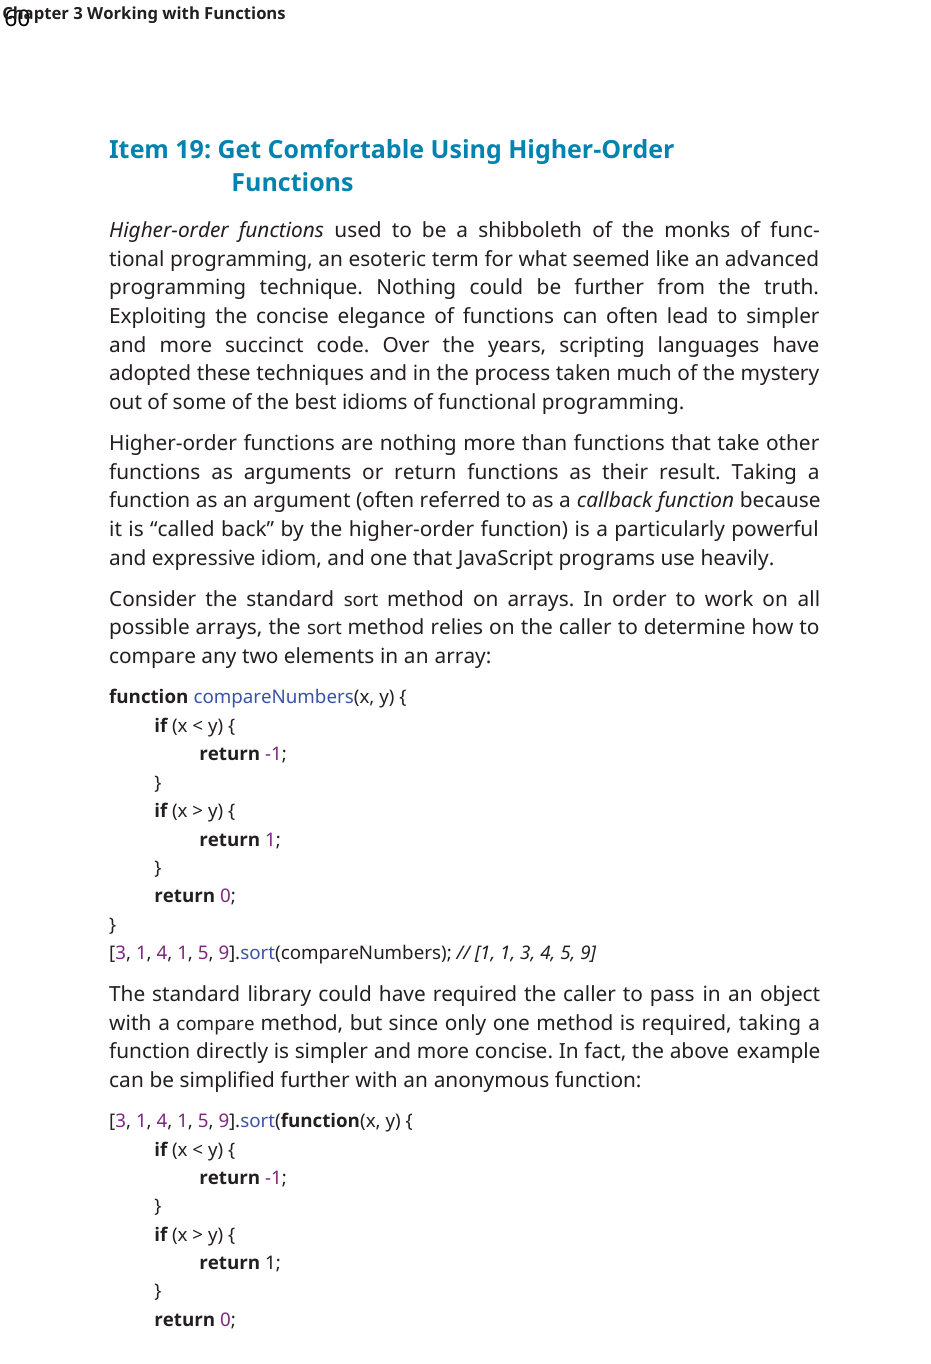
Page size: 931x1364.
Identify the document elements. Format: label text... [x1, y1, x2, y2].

text } [154, 854, 911, 880]
text } [109, 911, 911, 937]
text return -1; [199, 1164, 911, 1190]
text The standard library could have required the caller to pass in an object with a compare method, but since only one method is required, taking a function directly is simpler and more concise. In fact, the above example can be simplified further with an anonymous function: [109, 979, 820, 1093]
text return 0; [154, 1306, 911, 1331]
text Higher-order functions used to be a shibboleth of the monks of func- tional programming, an esoteric term for what seemed like an advanced programming technique. Nothing could be further from the truth. Exploiting the concise elegance of functions can often lead to simpler and more succinct code. Over the years, scripting languages have adopted these techniques and in the process taken much of the mystery out of some of the best idioms of functional programming. [109, 215, 820, 415]
text } [154, 1193, 911, 1218]
text Consider the standard sort method on arrays. In order to work on all possible arrays, the sort method relies on the caller to determine how to compare any two elements in an array: [109, 584, 820, 669]
text } [154, 769, 911, 794]
text if (x < y) { [154, 1136, 911, 1161]
text if (x > y) { [154, 797, 911, 823]
text } [154, 1278, 911, 1303]
text function compareNumbers(x, y) { [109, 684, 911, 709]
text return 1; [199, 1249, 911, 1275]
text return 1; [199, 826, 911, 851]
text Higher-order functions are nothing more than functions that take other functions as arguments or return functions as their result. Taking a function as an argument (often referred to as a callback function because it is “called back” by the higher-order function) is a particularly powerful and expressive idiom, and one that JavaScript programs use heavily. [109, 428, 820, 571]
text [3, 1, 4, 1, 5, 9].sort(compareNumbers); // [1, 1, 3, 4, 5, 9] [109, 940, 911, 965]
text if (x > y) { [154, 1221, 911, 1246]
subtitle Item 19: Get Comfortable Using Higher-Order Functions [109, 132, 795, 199]
text if (x < y) { [154, 712, 911, 738]
text return 0; [154, 883, 911, 908]
text return -1; [199, 741, 911, 766]
text [3, 1, 4, 1, 5, 9].sort(function(x, y) { [109, 1108, 911, 1133]
